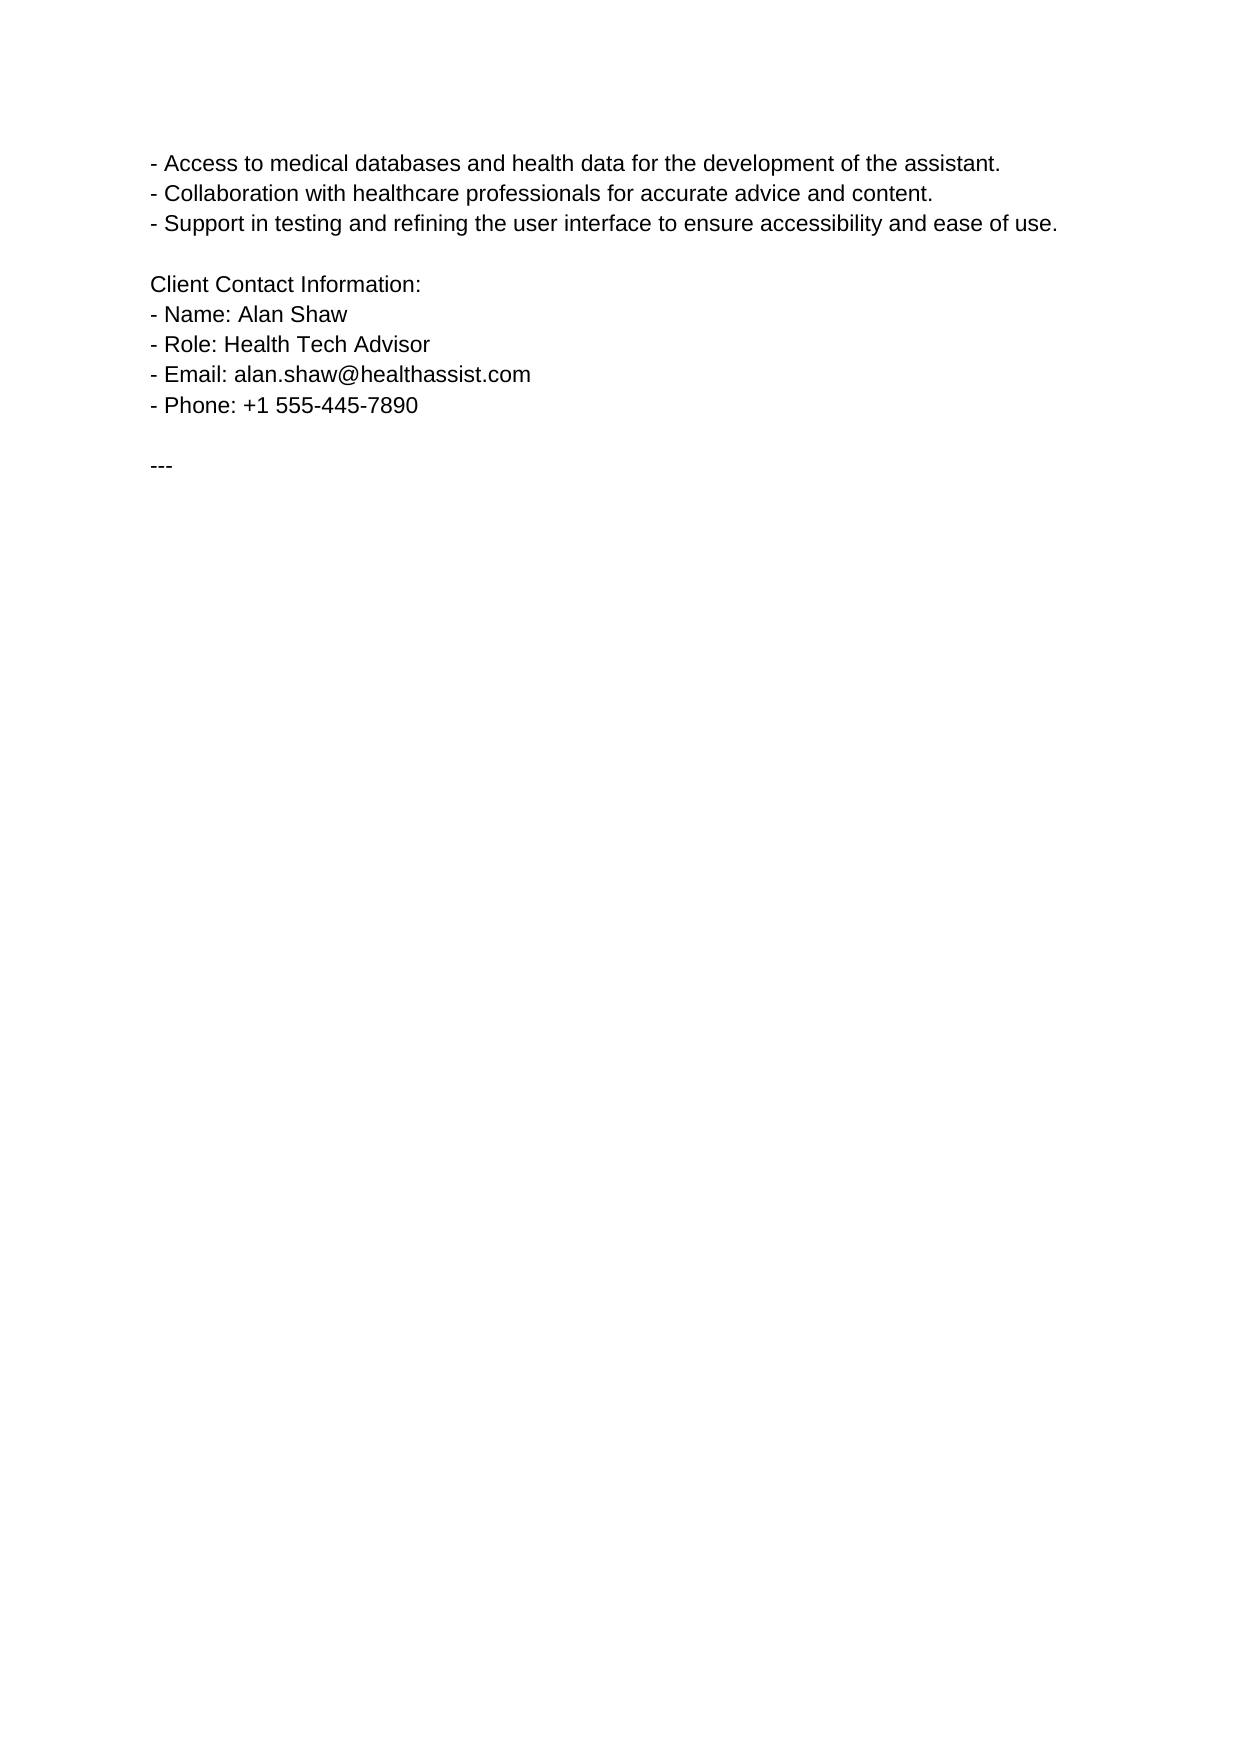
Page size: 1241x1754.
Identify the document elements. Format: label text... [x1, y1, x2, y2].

text - Role: Health Tech Advisor [150, 331, 1090, 358]
text - Name: Alan Shaw [150, 301, 1090, 327]
text - Access to medical databases and health data for the development of the assistant. [150, 150, 1090, 176]
text Client Contact Information: [150, 271, 1090, 297]
text - Support in testing and refining the user interface to ensure accessibility and ease of use. [150, 210, 1090, 237]
text --- [150, 452, 1090, 478]
text - Phone: +1 555-445-7890 [150, 392, 1090, 418]
text - Collaboration with healthcare professionals for accurate advice and content. [150, 180, 1090, 207]
text - Email: alan.shaw@healthassist.com [150, 361, 1090, 388]
